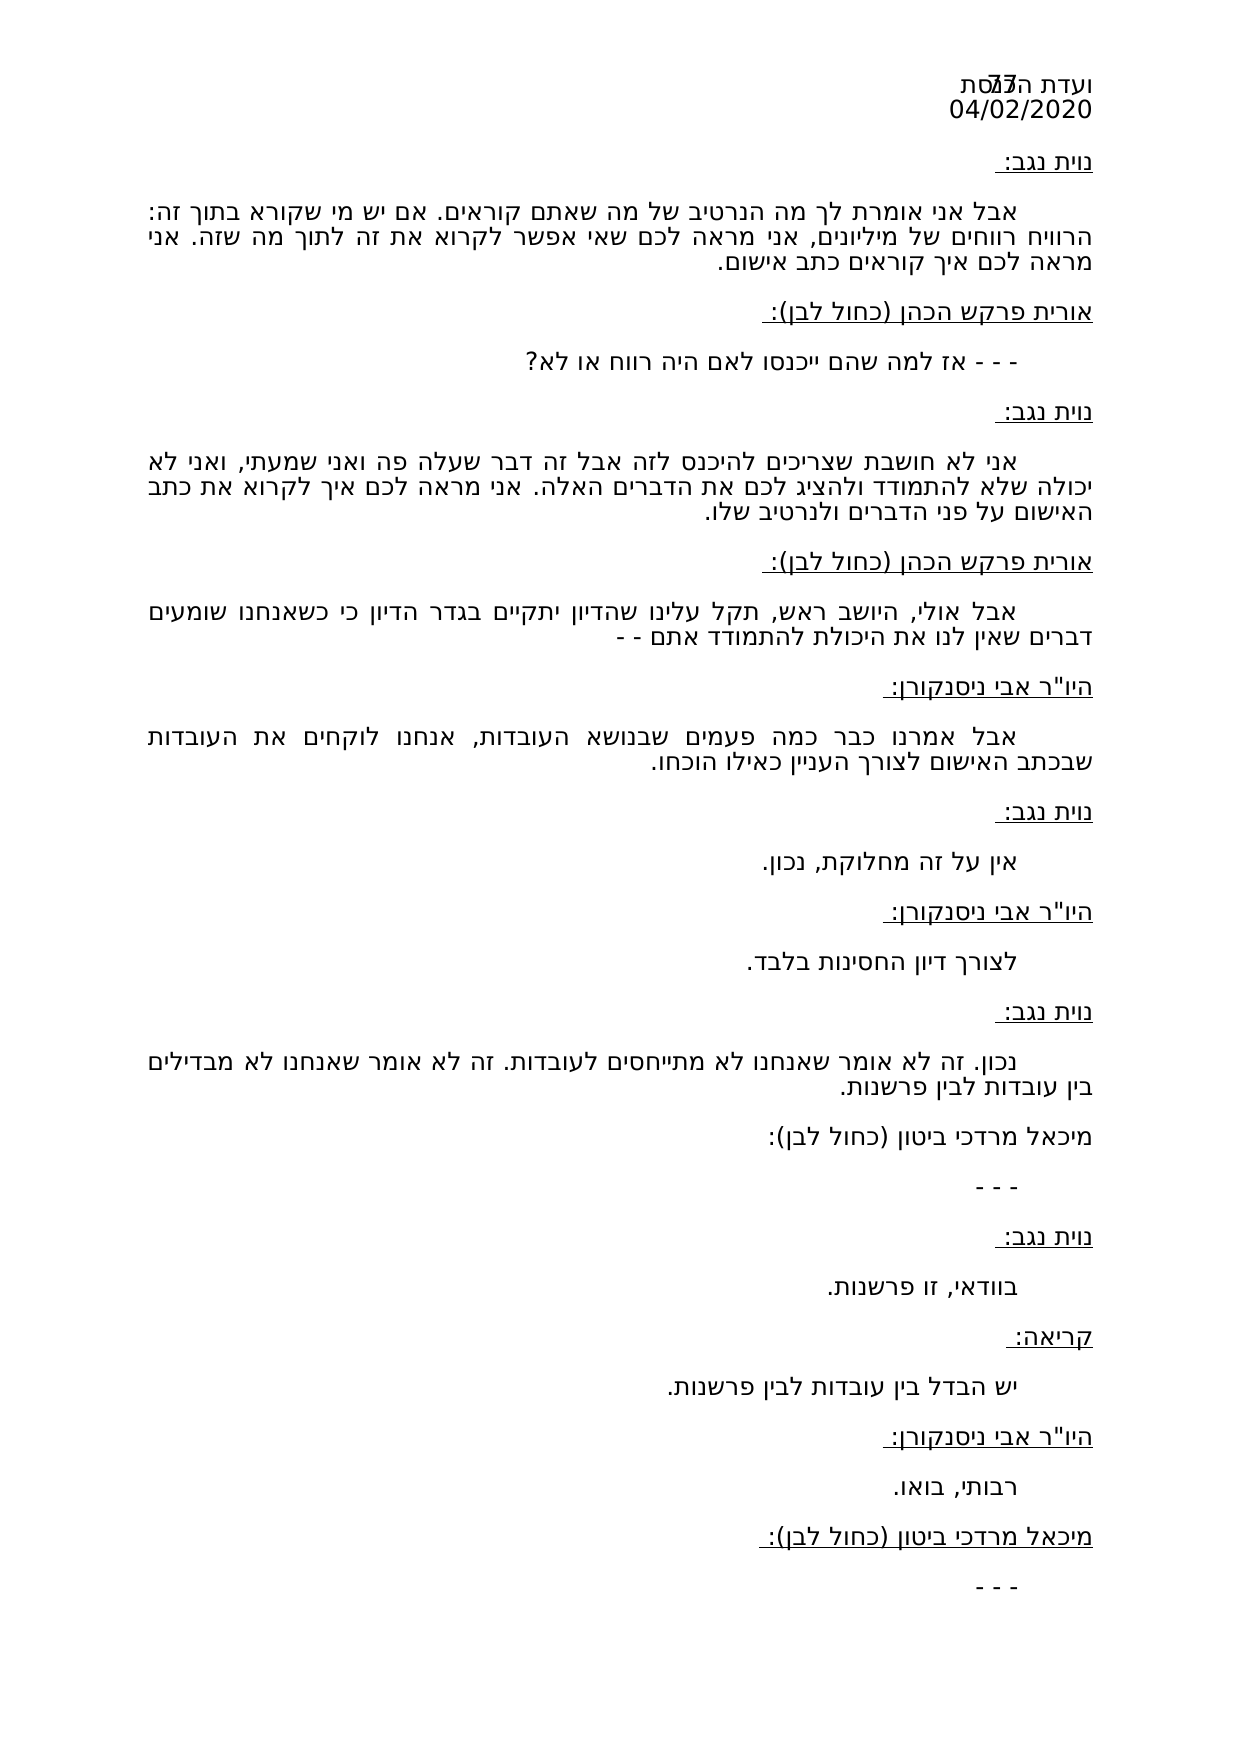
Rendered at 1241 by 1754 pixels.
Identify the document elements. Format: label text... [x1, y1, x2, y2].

text << קריאה >> מיכאל מרדכי ביטון (כחול לבן): << קריאה >> [147, 1525, 1093, 1550]
text << קריאה >> מיכאל מרדכי ביטון (כחול לבן): << קריאה >> [147, 1125, 1093, 1150]
text אני לא חושבת שצריכים להיכנס לזה אבל זה דבר שעלה פה ואני שמעתי, ואני לא יכולה שלא להתמודד ולהציג לכם את הדברים האלה. אני מראה לכם איך לקרוא את כתב האישום על פני הדברים ולנרטיב שלו. [147, 450, 1093, 525]
text << דובר_המשך >> נוית נגב: << דובר_המשך >> [147, 1000, 1093, 1025]
text נכון. זה לא אומר שאנחנו לא מתייחסים לעובדות. זה לא אומר שאנחנו לא מבדילים בין עובדות לבין פרשנות. [147, 1050, 1093, 1100]
text << דובר_המשך >> נוית נגב: << דובר_המשך >> [147, 800, 1093, 825]
text << דובר_המשך >> נוית נגב: << דובר_המשך >> [147, 1225, 1093, 1250]
text << קריאה >> אורית פרקש הכהן (כחול לבן): << קריאה >> [147, 550, 1093, 575]
text יש הבדל בין עובדות לבין פרשנות. [147, 1375, 1093, 1400]
text אבל אמרנו כבר כמה פעמים שבנושא העובדות, אנחנו לוקחים את העובדות שבכתב האישום לצורך העניין כאילו הוכחו. [147, 725, 1093, 775]
text << יור >> היו"ר אבי ניסנקורן: << יור >> [147, 675, 1093, 700]
text לצורך דיון החסינות בלבד. [147, 950, 1093, 975]
text << קריאה >> קריאה: << קריאה >> [147, 1325, 1093, 1350]
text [147, 150, 1093, 175]
text << יור >> היו"ר אבי ניסנקורן: << יור >> [147, 1425, 1093, 1450]
text - - - [147, 1175, 1093, 1200]
text << קריאה >> אורית פרקש הכהן (כחול לבן): << קריאה >> [147, 300, 1093, 325]
text רבותי, בואו. [147, 1475, 1093, 1500]
text בוודאי, זו פרשנות. [147, 1275, 1093, 1300]
text << דובר_המשך >> נוית נגב: << דובר_המשך >> [147, 400, 1093, 425]
text אין על זה מחלוקת, נכון. [147, 850, 1093, 875]
text - - - אז למה שהם ייכנסו לאם היה רווח או לא? [147, 350, 1093, 375]
text << יור >> היו"ר אבי ניסנקורן: << יור >> [147, 900, 1093, 925]
text אבל אני אומרת לך מה הנרטיב של מה שאתם קוראים. אם יש מי שקורא בתוך זה: הרוויח רווחים של מיליונים, אני מראה לכם שאי אפשר לקרוא את זה לתוך מה שזה. אני מראה לכם איך קוראים כתב אישום. [147, 200, 1093, 275]
text - - - [147, 1575, 1093, 1600]
text אבל אולי, היושב ראש, תקל עלינו שהדיון יתקיים בגדר הדיון כי כשאנחנו שומעים דברים שאין לנו את היכולת להתמודד אתם - - [147, 600, 1093, 650]
